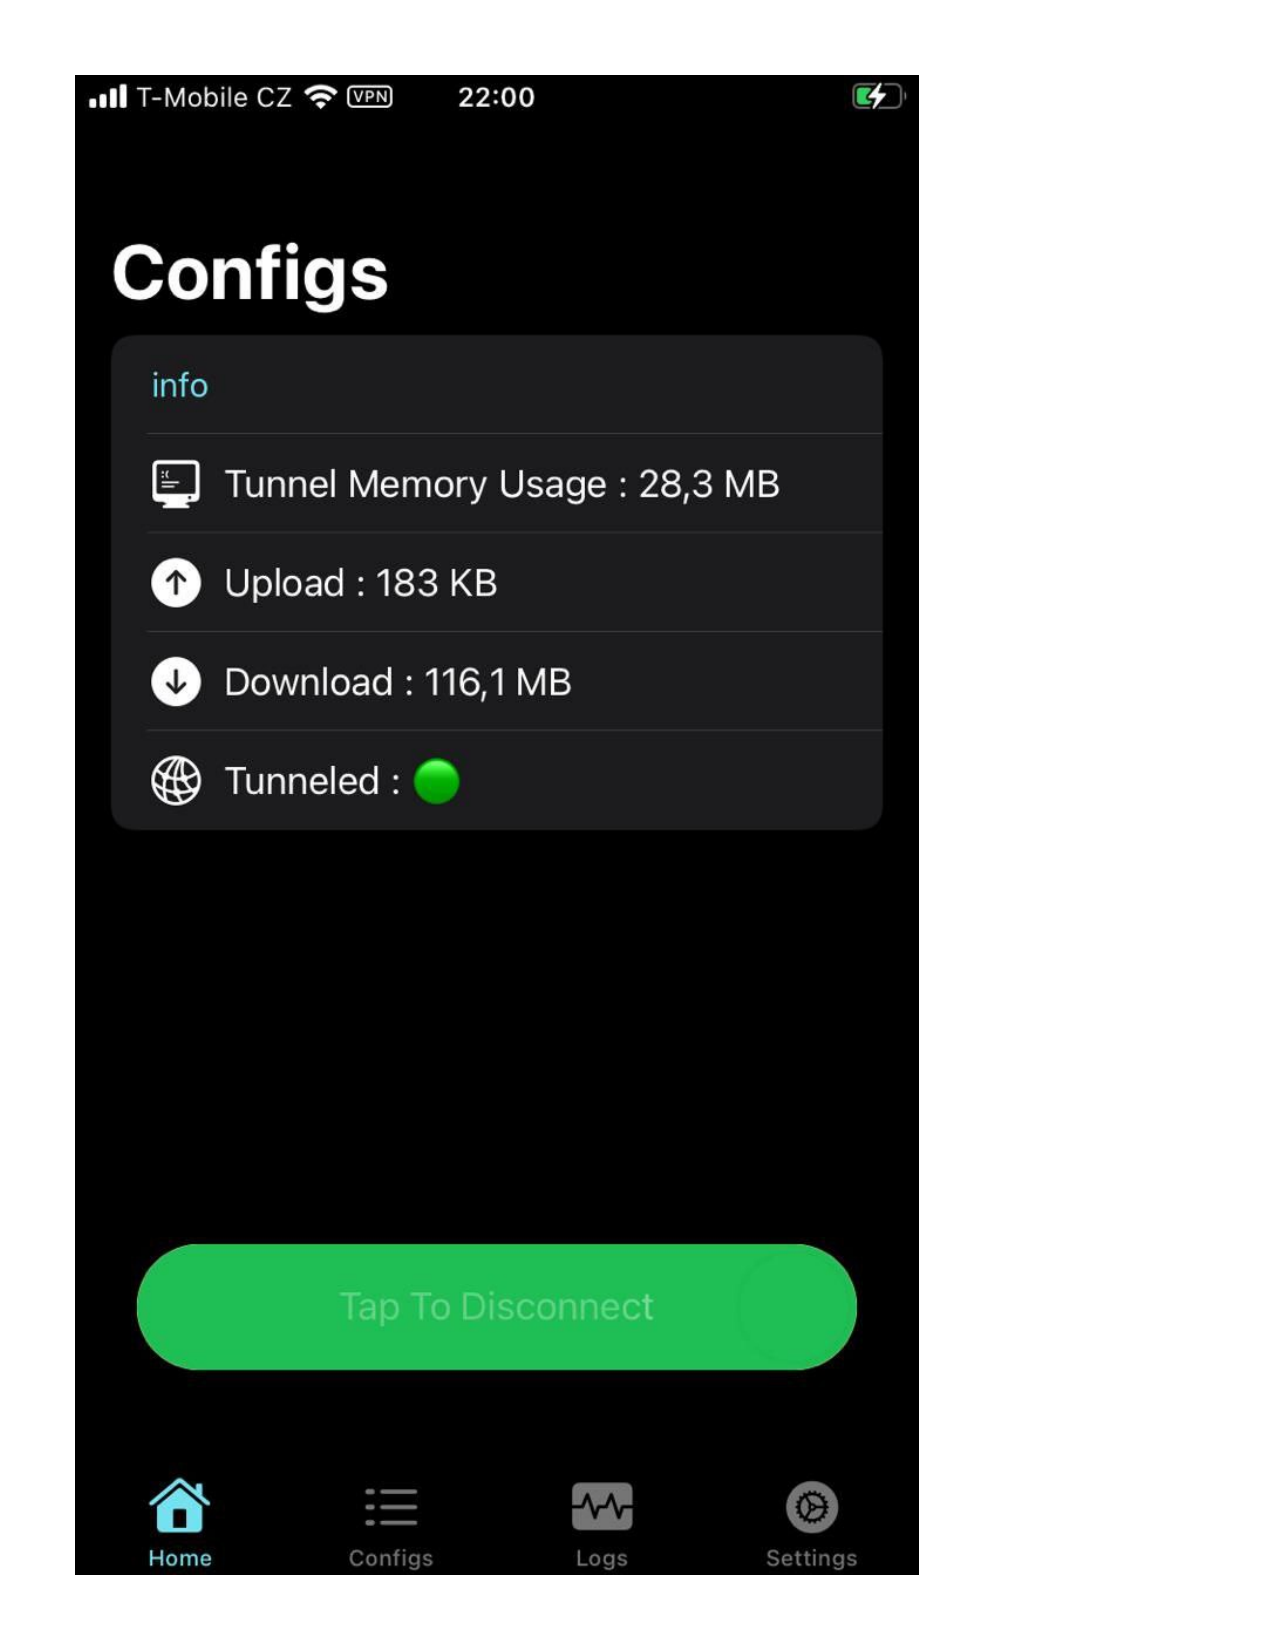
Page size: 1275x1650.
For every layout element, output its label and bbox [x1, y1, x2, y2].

picture [75, 75, 919, 1575]
